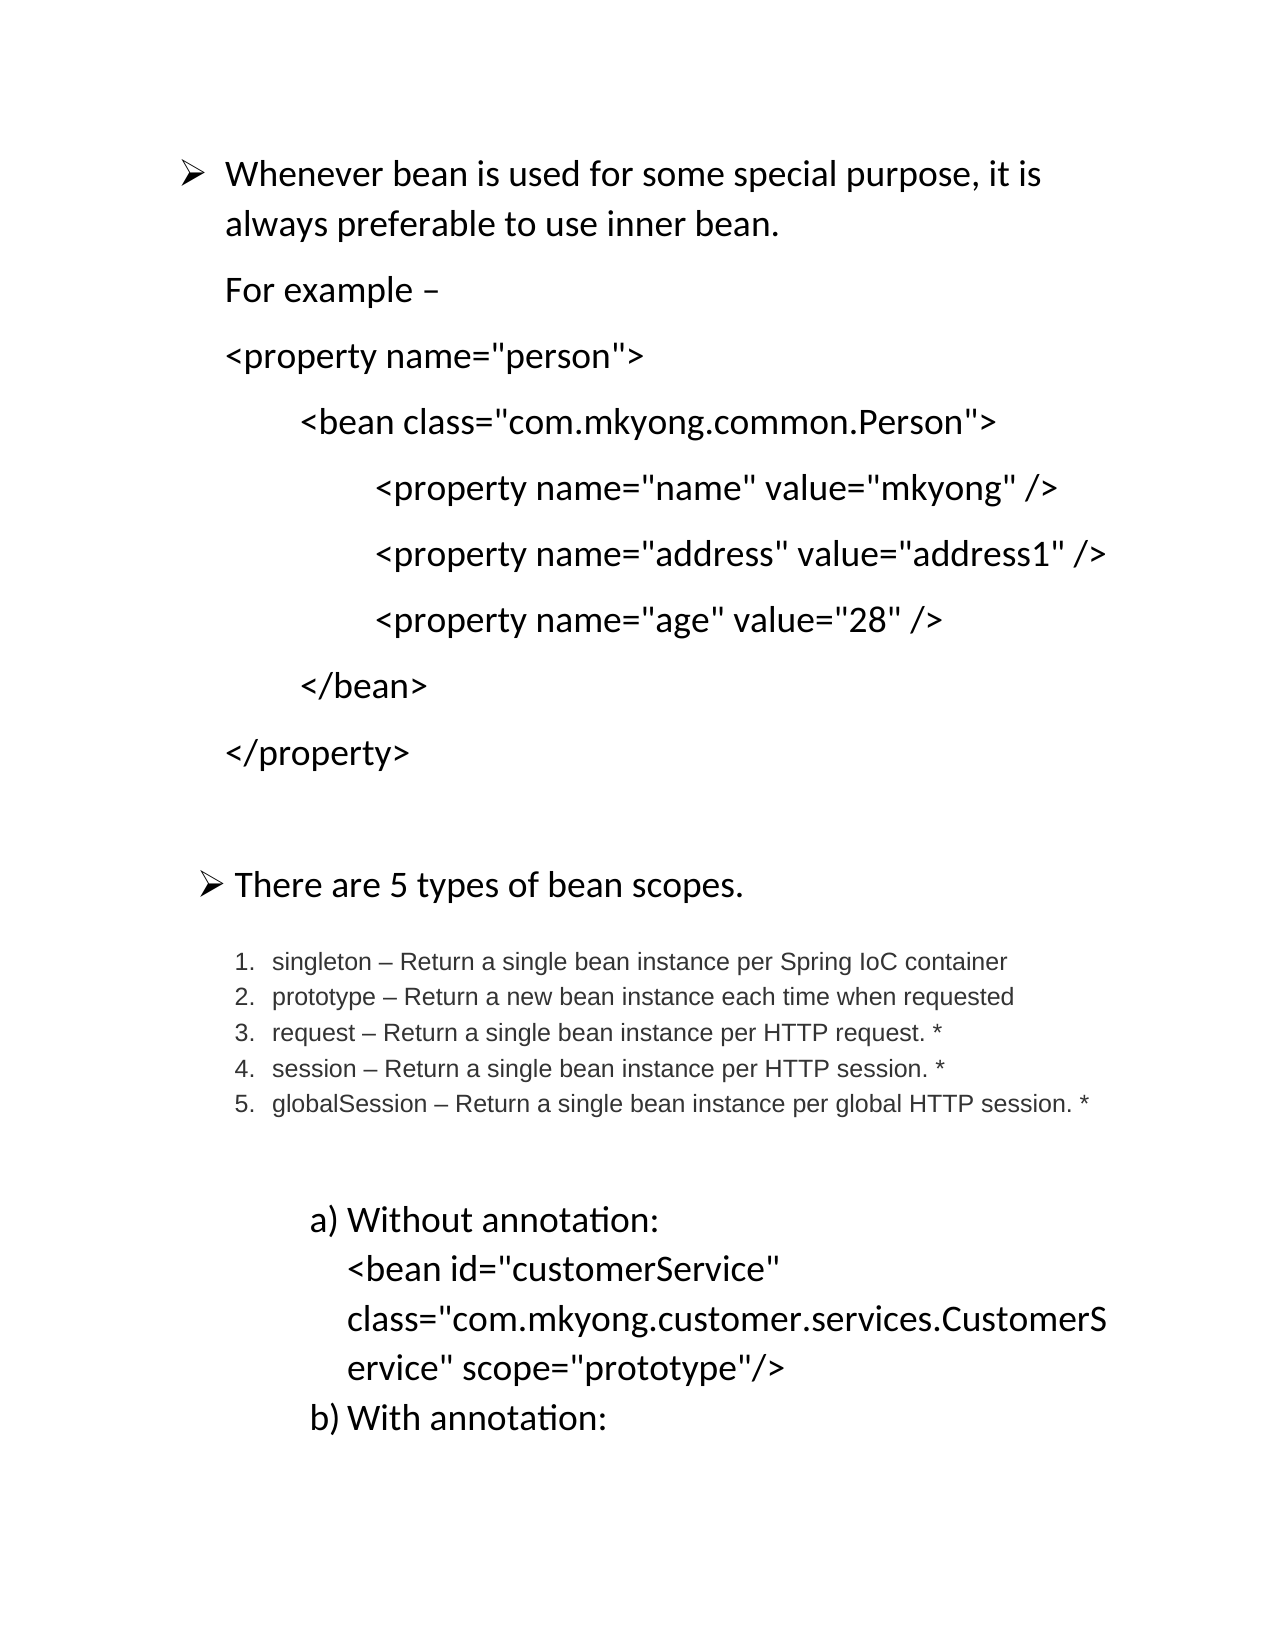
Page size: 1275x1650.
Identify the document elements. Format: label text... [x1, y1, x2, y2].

text <property name="address" value="address1" /> [375, 530, 1125, 576]
list Whenever bean is used for some special purpose, it is always preferable to use inner bean. [178, 150, 1125, 245]
list There are 5 types of bean scopes. [197, 861, 1125, 907]
list <bean id="customerService" class="com.mkyong.customer.services.CustomerService" scope="prototype"/> [347, 1245, 1125, 1390]
text <property name="person"> [225, 332, 1125, 378]
list prototype – Return a new bean instance each time when requested [234, 975, 1125, 1011]
list With annotation: [309, 1394, 1125, 1439]
list request – Return a single bean instance per HTTP request. * [234, 1011, 1125, 1047]
list singleton – Return a single bean instance per Spring IoC container [234, 939, 1125, 975]
text <bean class="com.mkyong.common.Person"> [300, 398, 1125, 444]
text <property name="name" value="mkyong" /> [375, 464, 1125, 510]
list Without annotation: [309, 1196, 1125, 1242]
text For example – [225, 266, 1125, 311]
text </bean> [300, 662, 1125, 708]
list globalSession – Return a single bean instance per global HTTP session. * [234, 1082, 1125, 1118]
list session – Return a single bean instance per HTTP session. * [234, 1047, 1125, 1082]
text </property> [225, 729, 1125, 774]
text <property name="age" value="28" /> [375, 596, 1125, 642]
